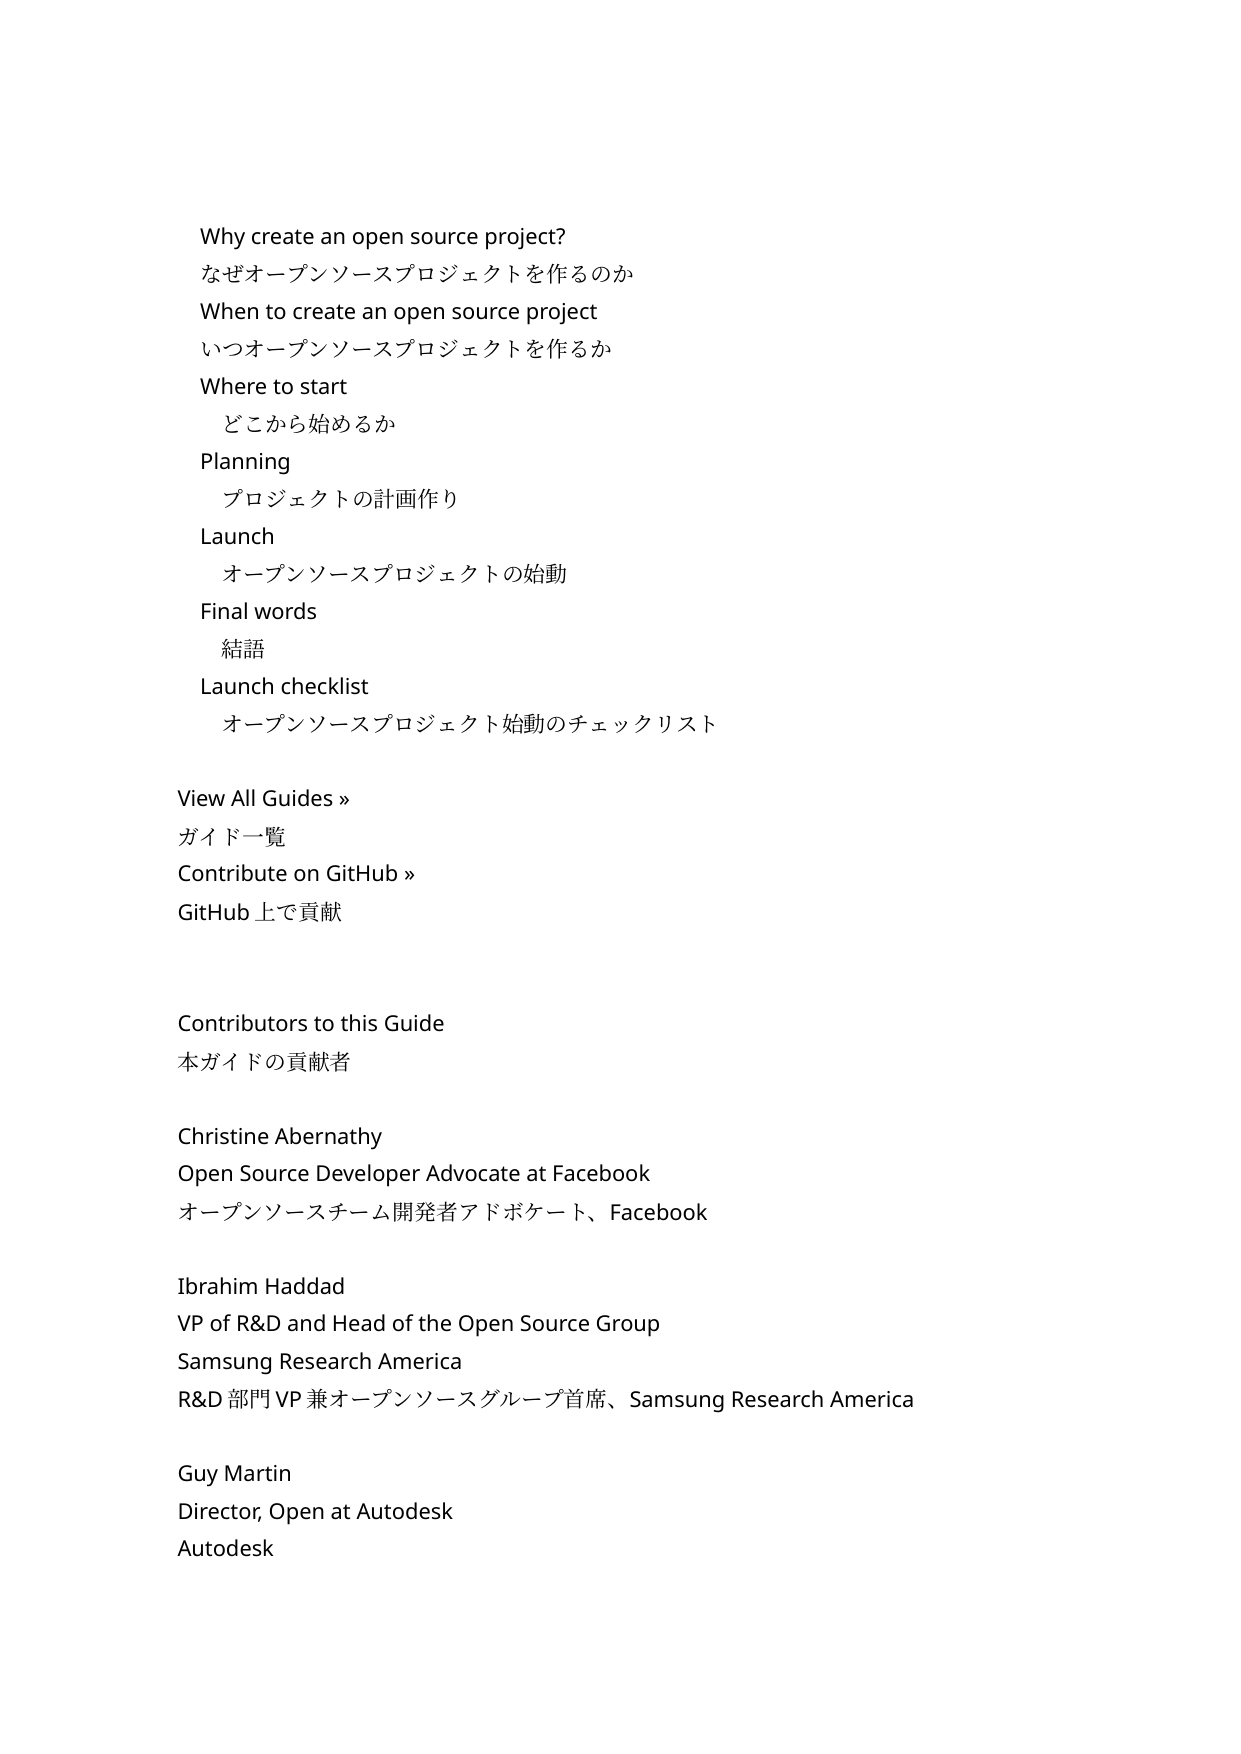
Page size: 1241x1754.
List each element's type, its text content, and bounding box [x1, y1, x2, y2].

text VP of R&D and Head of the Open Source Group [177, 1304, 1063, 1342]
text いつオープンソースプロジェクトを作るか [177, 329, 1063, 367]
text View All Guides » [177, 779, 1063, 817]
text When to create an open source project [177, 292, 1063, 329]
text Autodesk [177, 1529, 1063, 1567]
text Ibrahim Haddad [177, 1267, 1063, 1304]
text Launch checklist [177, 667, 1063, 704]
text Planning [177, 442, 1063, 479]
text オープンソースプロジェクト始動のチェックリスト [177, 704, 1063, 742]
text Guy Martin [177, 1454, 1063, 1492]
text Why create an open source project? [177, 217, 1063, 254]
text どこから始めるか [177, 404, 1063, 442]
text Where to start [177, 367, 1063, 404]
text Director, Open at Autodesk [177, 1492, 1063, 1529]
text Contribute on GitHub » [177, 854, 1063, 892]
text オープンソースチーム開発者アドボケート、Facebook [177, 1192, 1063, 1229]
text Samsung Research America [177, 1342, 1063, 1379]
text なぜオープンソースプロジェクトを作るのか [177, 254, 1063, 292]
text GitHub上で貢献 [177, 892, 1063, 929]
text 結語 [177, 629, 1063, 667]
text Contributors to this Guide [177, 1004, 1063, 1042]
text プロジェクトの計画作り [177, 479, 1063, 517]
text Open Source Developer Advocate at Facebook [177, 1154, 1063, 1192]
text Final words [177, 592, 1063, 629]
text ガイド一覧 [177, 817, 1063, 854]
text 本ガイドの貢献者 [177, 1042, 1063, 1079]
text R&D部門VP兼オープンソースグループ首席、Samsung Research America [177, 1379, 1063, 1417]
text Launch [177, 517, 1063, 554]
text オープンソースプロジェクトの始動 [177, 554, 1063, 592]
text Christine Abernathy [177, 1117, 1063, 1154]
